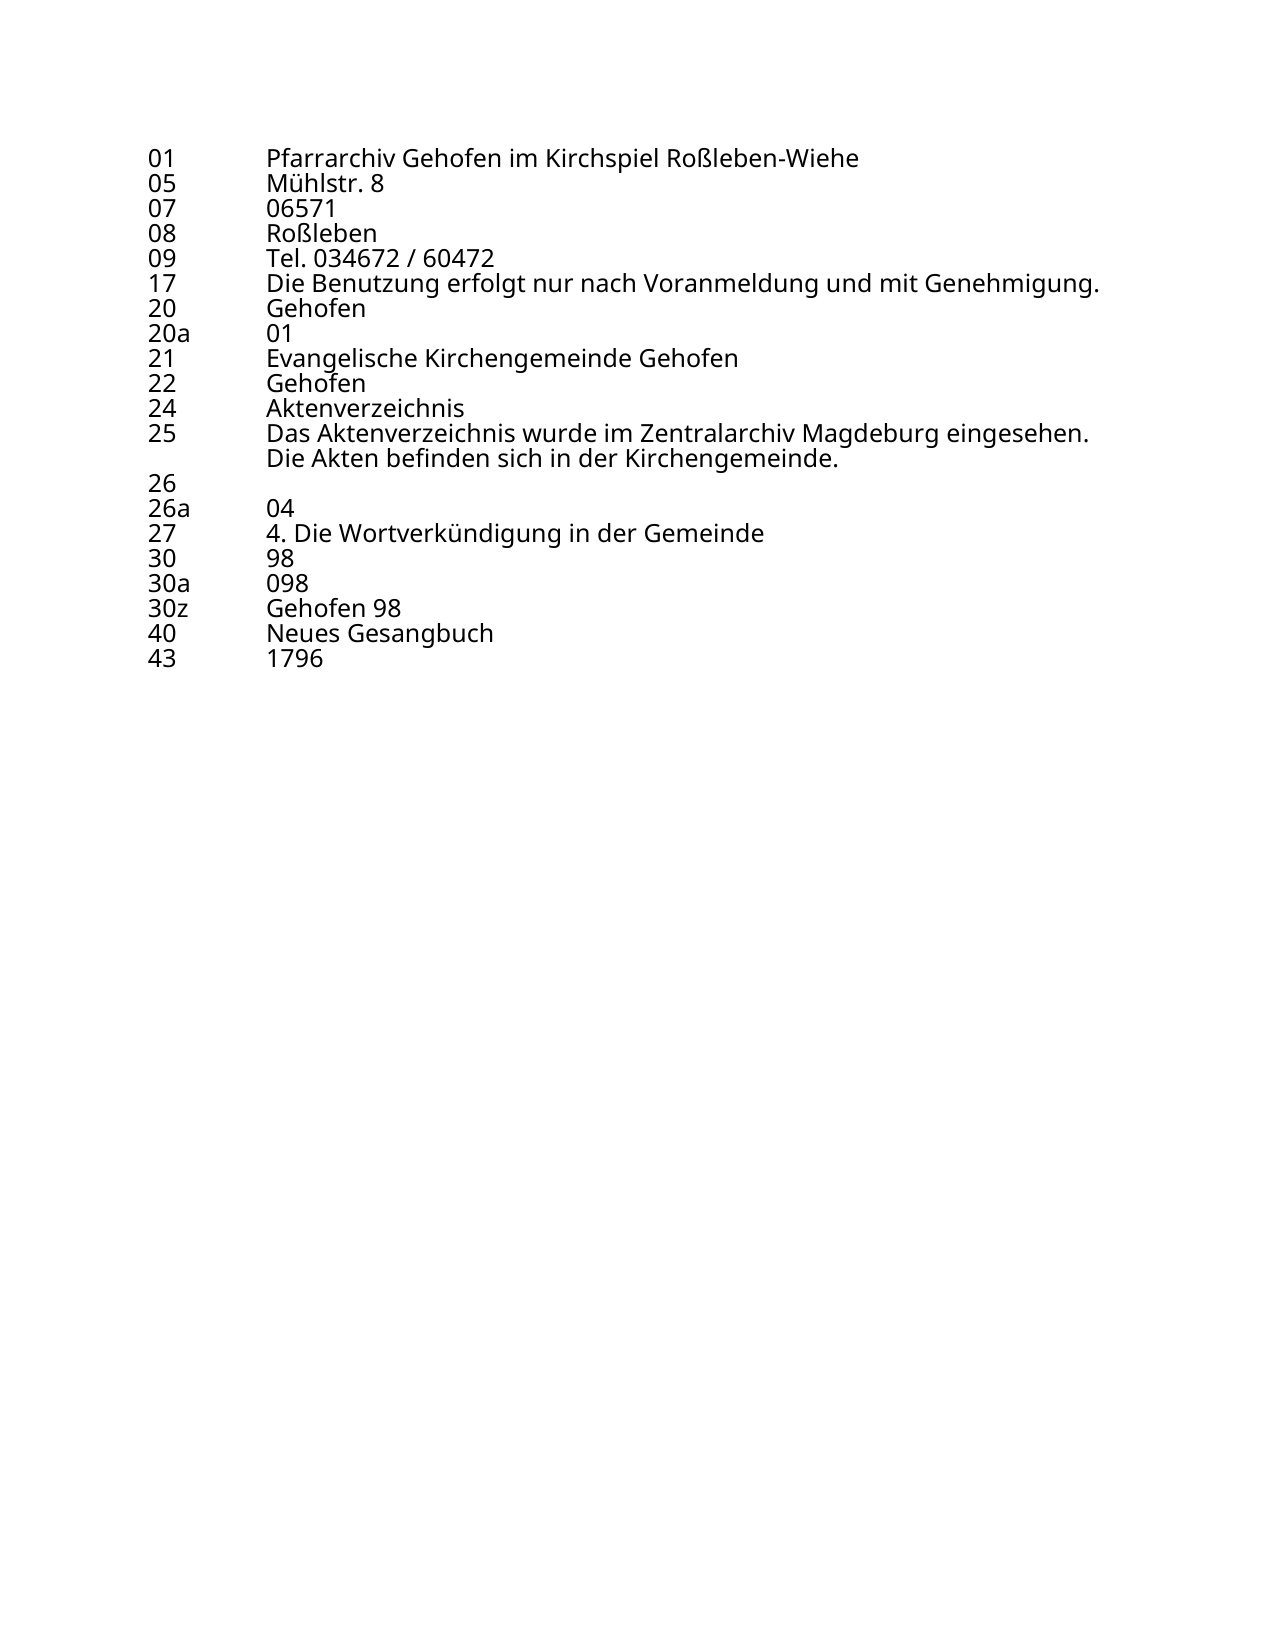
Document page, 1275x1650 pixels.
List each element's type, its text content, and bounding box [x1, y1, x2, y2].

text 01 Pfarrarchiv Gehofen im Kirchspiel Roßleben-Wiehe [148, 148, 1127, 173]
text 43 1796 [148, 648, 1127, 673]
text 30z Gehofen 98 [148, 598, 1127, 623]
text 27 4. Die Wortverkündigung in der Gemeinde [148, 523, 1127, 548]
text 21 Evangelische Kirchengemeinde Gehofen [148, 348, 1127, 373]
text 30 98 [148, 548, 1127, 573]
text 17 Die Benutzung erfolgt nur nach Voranmeldung und mit Genehmigung. [148, 273, 1127, 298]
text 30a 098 [148, 573, 1127, 598]
text 25 Das Aktenverzeichnis wurde im Zentralarchiv Magdeburg eingesehen. Die Akten befinden sich in der Kirchengemeinde. [148, 423, 1127, 473]
text 07 06571 [148, 198, 1127, 223]
text 08 Roßleben [148, 223, 1127, 248]
text 05 Mühlstr. 8 [148, 173, 1127, 198]
text 20a 01 [148, 323, 1127, 348]
text 24 Aktenverzeichnis [148, 398, 1127, 423]
text 40 Neues s[Gesangbuch]s [148, 623, 1127, 648]
text 26a 04 [148, 498, 1127, 523]
text 22 o[Gehofen]o [148, 373, 1127, 398]
text 26 <-> [148, 473, 1127, 498]
text 09 Tel. 034672 / 60472 [148, 248, 1127, 273]
text 20 Gehofen [148, 298, 1127, 323]
